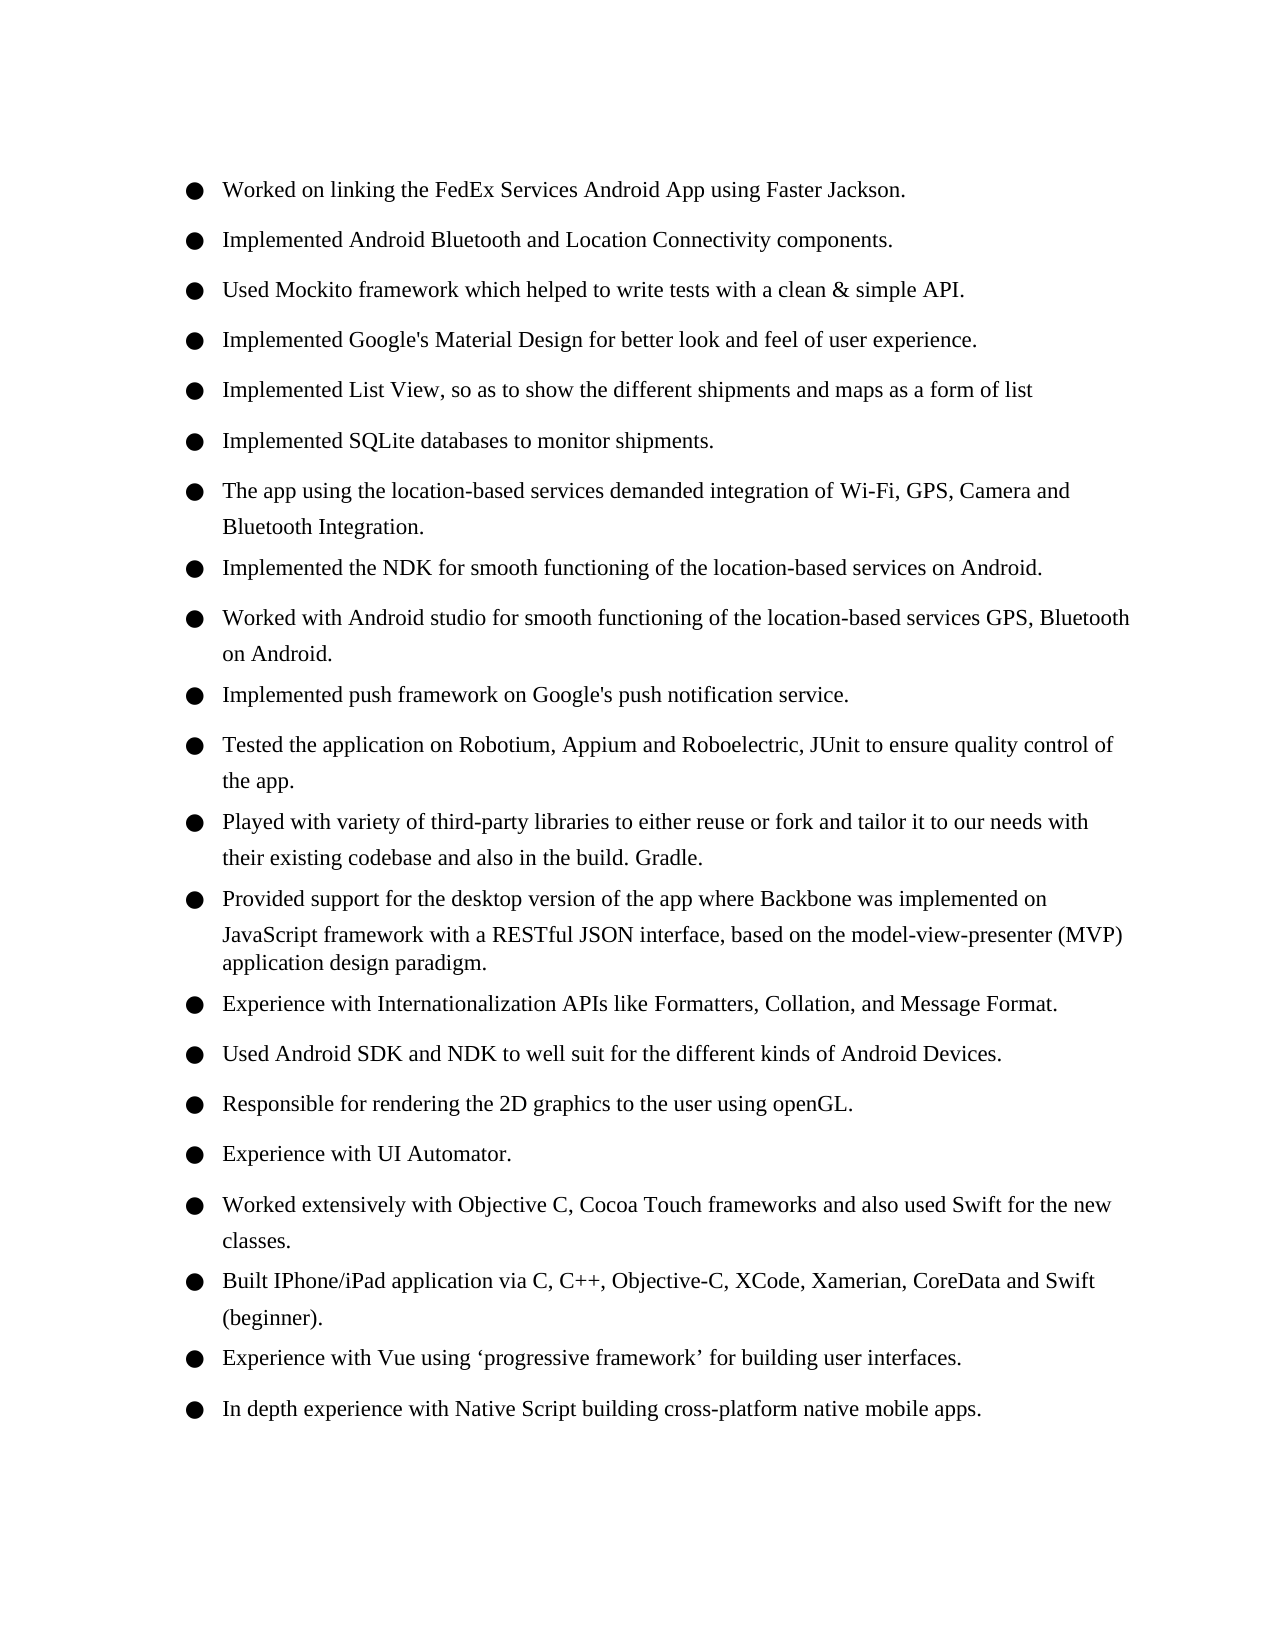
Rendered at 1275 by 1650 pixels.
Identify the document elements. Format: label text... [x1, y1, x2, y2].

list Used Mockito framework which helped to write tests with a clean & simple API. [184, 263, 1136, 310]
list Implemented Android Bluetooth and Location Connectivity components. [184, 213, 1136, 260]
list In depth experience with Native Script building cross-platform native mobile apps. [184, 1382, 1136, 1429]
list Tested the application on Robotium, Appium and Roboelectric, JUnit to ensure quality control of the app. [184, 718, 1136, 793]
list Built IPhone/iPad application via C, C++, Objective-C, XCode, Xamerian, CoreData and Swift (beginner). [184, 1255, 1136, 1330]
list Implemented Google's Material Design for better look and feel of user experience. [184, 314, 1136, 361]
list Implemented SQLite databases to monitor shipments. [184, 414, 1136, 461]
list Implemented the NDK for smooth functioning of the location-based services on Android. [184, 541, 1136, 588]
list Experience with Internationalization APIs like Formatters, Collation, and Message Format. [184, 977, 1136, 1024]
list Worked with Android studio for smooth functioning of the location-based services GPS, Bluetooth on Android. [184, 591, 1136, 666]
list Implemented List View, so as to show the different shipments and maps as a form of list [184, 364, 1136, 411]
list Provided support for the desktop version of the app where Backbone was implemented on JavaScript framework with a RESTful JSON interface, based on the model-view-presenter (MVP) application design paradigm. [184, 872, 1136, 975]
list Experience with UI Automator. [184, 1128, 1136, 1175]
list Worked extensively with Objective C, Cocoa Touch frameworks and also used Swift for the new classes. [184, 1178, 1136, 1253]
list Used Android SDK and NDK to well suit for the different kinds of Android Devices. [184, 1027, 1136, 1074]
list Played with variety of third-party libraries to either reuse or fork and tailor it to our needs with their existing codebase and also in the build. Gradle. [184, 795, 1136, 870]
list Responsible for rendering the 2D graphics to the user using openGL. [184, 1078, 1136, 1124]
list Experience with Vue using ‘progressive framework’ for building user interfaces. [184, 1332, 1136, 1379]
list Implemented push framework on Google's push notification service. [184, 668, 1136, 715]
list The app using the location-based services demanded integration of Wi-Fi, GPS, Camera and Bluetooth Integration. [184, 464, 1136, 539]
list Worked on linking the FedEx Services Android App using Faster Jackson. [184, 163, 1136, 210]
